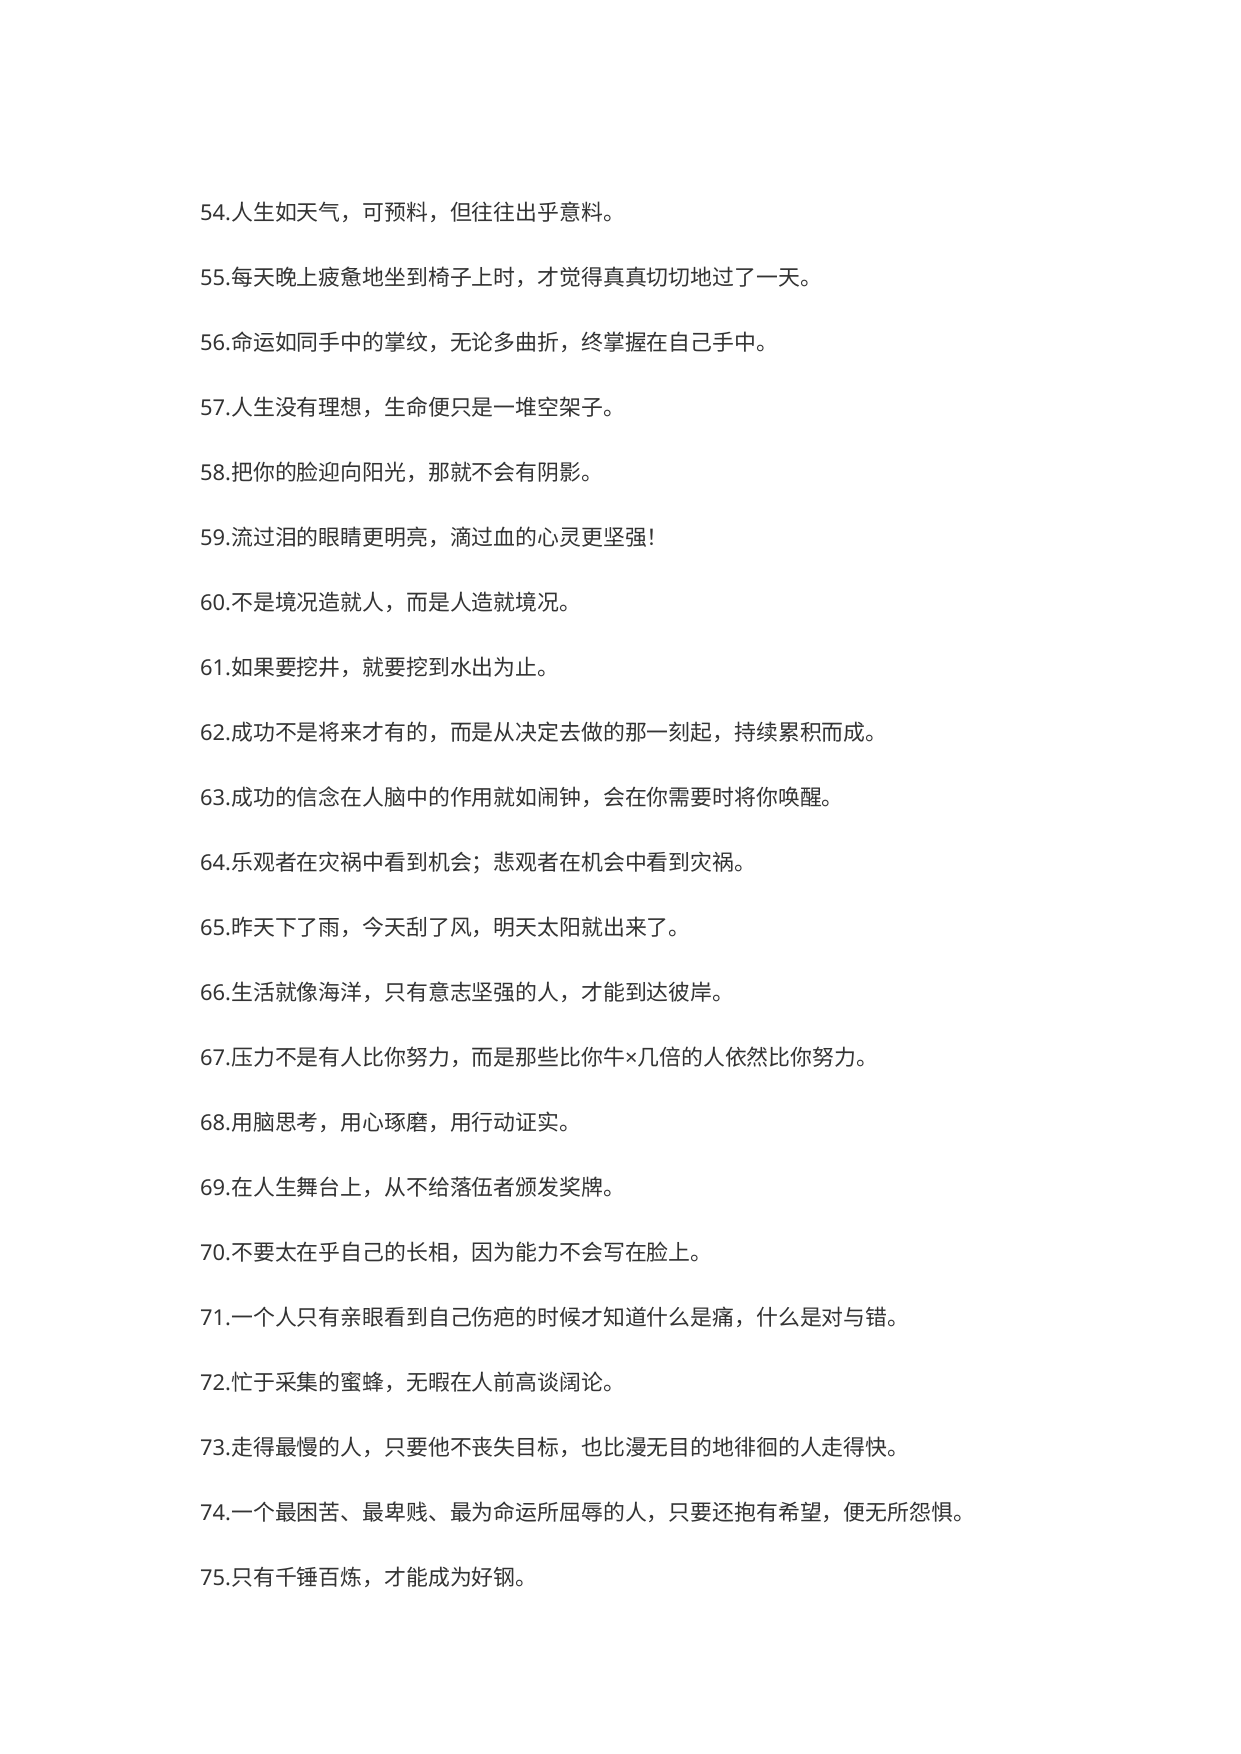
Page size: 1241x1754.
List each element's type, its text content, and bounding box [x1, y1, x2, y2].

text 60.不是境况造就人，而是人造就境况。 [200, 584, 1040, 617]
text 70.不要太在乎自己的长相，因为能力不会写在脸上。 [200, 1234, 1040, 1267]
text 56.命运如同手中的掌纹，无论多曲折，终掌握在自己手中。 [200, 324, 1040, 357]
text 55.每天晚上疲惫地坐到椅子上时，才觉得真真切切地过了一天。 [200, 259, 1040, 292]
text 72.忙于采集的蜜蜂，无暇在人前高谈阔论。 [200, 1364, 1040, 1397]
text 67.压力不是有人比你努力，而是那些比你牛×几倍的人依然比你努力。 [200, 1039, 1040, 1072]
text 54.人生如天气，可预料，但往往出乎意料。 [200, 194, 1040, 227]
text 57.人生没有理想，生命便只是一堆空架子。 [200, 389, 1040, 422]
text 62.成功不是将来才有的，而是从决定去做的那一刻起，持续累积而成。 [200, 714, 1040, 747]
text 69.在人生舞台上，从不给落伍者颁发奖牌。 [200, 1169, 1040, 1202]
text 68.用脑思考，用心琢磨，用行动证实。 [200, 1104, 1040, 1137]
text 74.一个最困苦、最卑贱、最为命运所屈辱的人，只要还抱有希望，便无所怨惧。 [200, 1494, 1040, 1527]
text 64.乐观者在灾祸中看到机会；悲观者在机会中看到灾祸。 [200, 844, 1040, 877]
text 75.只有千锤百炼，才能成为好钢。 [200, 1559, 1040, 1592]
text 61.如果要挖井，就要挖到水出为止。 [200, 649, 1040, 682]
text 59.流过泪的眼睛更明亮，滴过血的心灵更坚强！ [200, 519, 1040, 552]
text 65.昨天下了雨，今天刮了风，明天太阳就出来了。 [200, 909, 1040, 942]
text 63.成功的信念在人脑中的作用就如闹钟，会在你需要时将你唤醒。 [200, 779, 1040, 812]
text 71.一个人只有亲眼看到自己伤疤的时候才知道什么是痛，什么是对与错。 [200, 1299, 1040, 1332]
text 58.把你的脸迎向阳光，那就不会有阴影。 [200, 454, 1040, 487]
text 73.走得最慢的人，只要他不丧失目标，也比漫无目的地徘徊的人走得快。 [200, 1429, 1040, 1462]
text 66.生活就像海洋，只有意志坚强的人，才能到达彼岸。 [200, 974, 1040, 1007]
